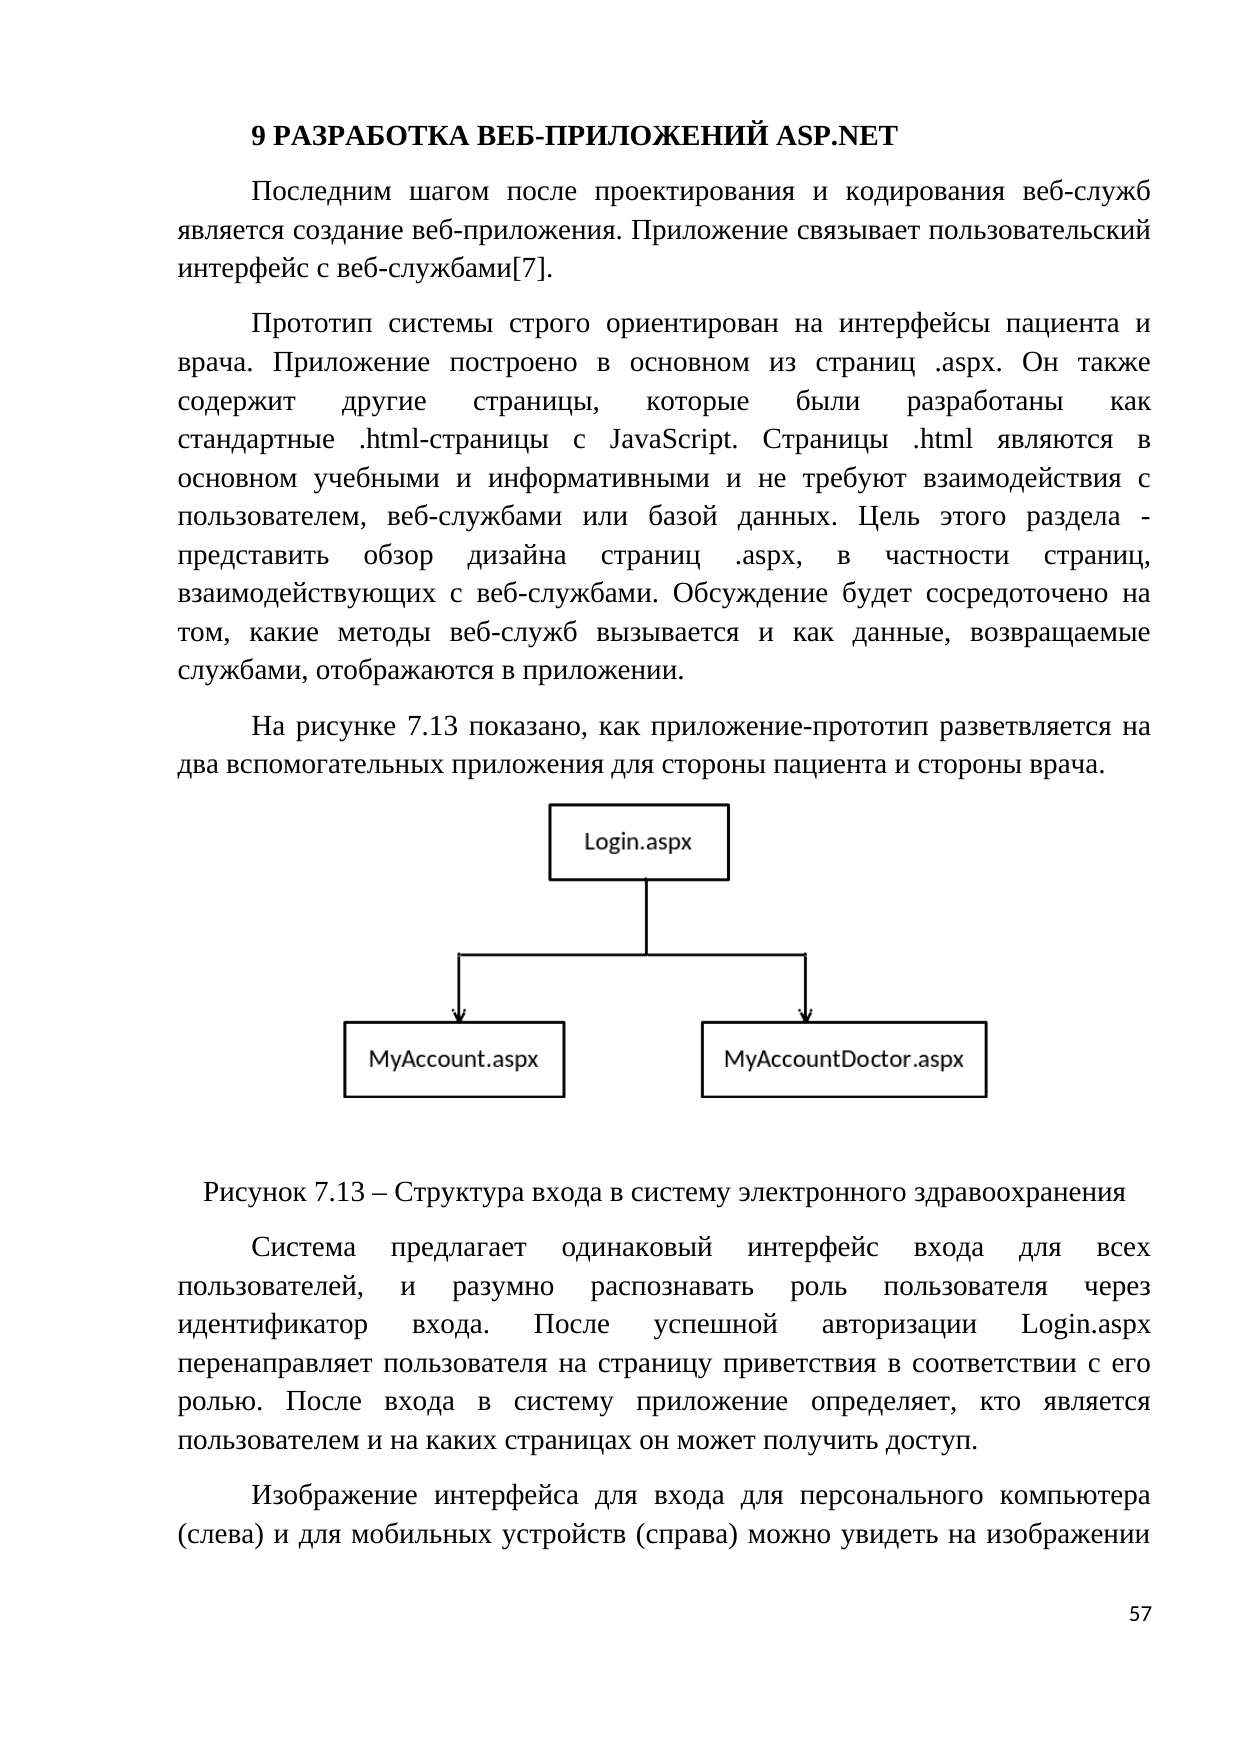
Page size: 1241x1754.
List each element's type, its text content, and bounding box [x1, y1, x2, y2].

text Система предлагает одинаковый интерфейс входа для всех пользователей, и разумно распознавать роль пользователя через идентификатор входа. После успешной авторизации Login.aspx перенаправляет пользователя на страницу приветствия в соответствии с его ролью. После входа в систему приложение определяет, кто является пользователем и на каких страницах он может получить доступ. [177, 1229, 1152, 1456]
text Последним шагом после проектирования и кодирования веб-служб является создание веб-приложения. Приложение связывает пользовательский интерфейс с веб-службами[7]. [177, 173, 1152, 284]
text Изображение интерфейса для входа для персонального компьютера (слева) и для мобильных устройств (справа) можно увидеть на изображении 7.14. [177, 1477, 1152, 1549]
text На рисунке 7.13 показано, как приложение-прототип разветвляется на два вспомогательных приложения для стороны пациента и стороны врача. [177, 708, 1152, 780]
text Прототип системы строго ориентирован на интерфейсы пациента и врача. Приложение построено в основном из страниц .aspx. Он также содержит другие страницы, которые были разработаны как стандартные .html-страницы с JavaScript. Страницы .html являются в основном учебными и информативными и не требуют взаимодействия с пользователем, веб-службами или базой данных. Цель этого раздела - представить обзор дизайна страниц .aspx, в частности страниц, взаимодействующих с веб-службами. Обсуждение будет сосредоточено на том, какие методы веб-служб вызывается и как данные, возвращаемые службами, отображаются в приложении. [177, 306, 1152, 686]
text Рисунок 7.13 – Структура входа в систему электронного здравоохранения [177, 1174, 1152, 1208]
subtitle 9 РАЗРАБОТКА ВЕБ-ПРИЛОЖЕНИЙ ASP.NET [251, 118, 1152, 152]
